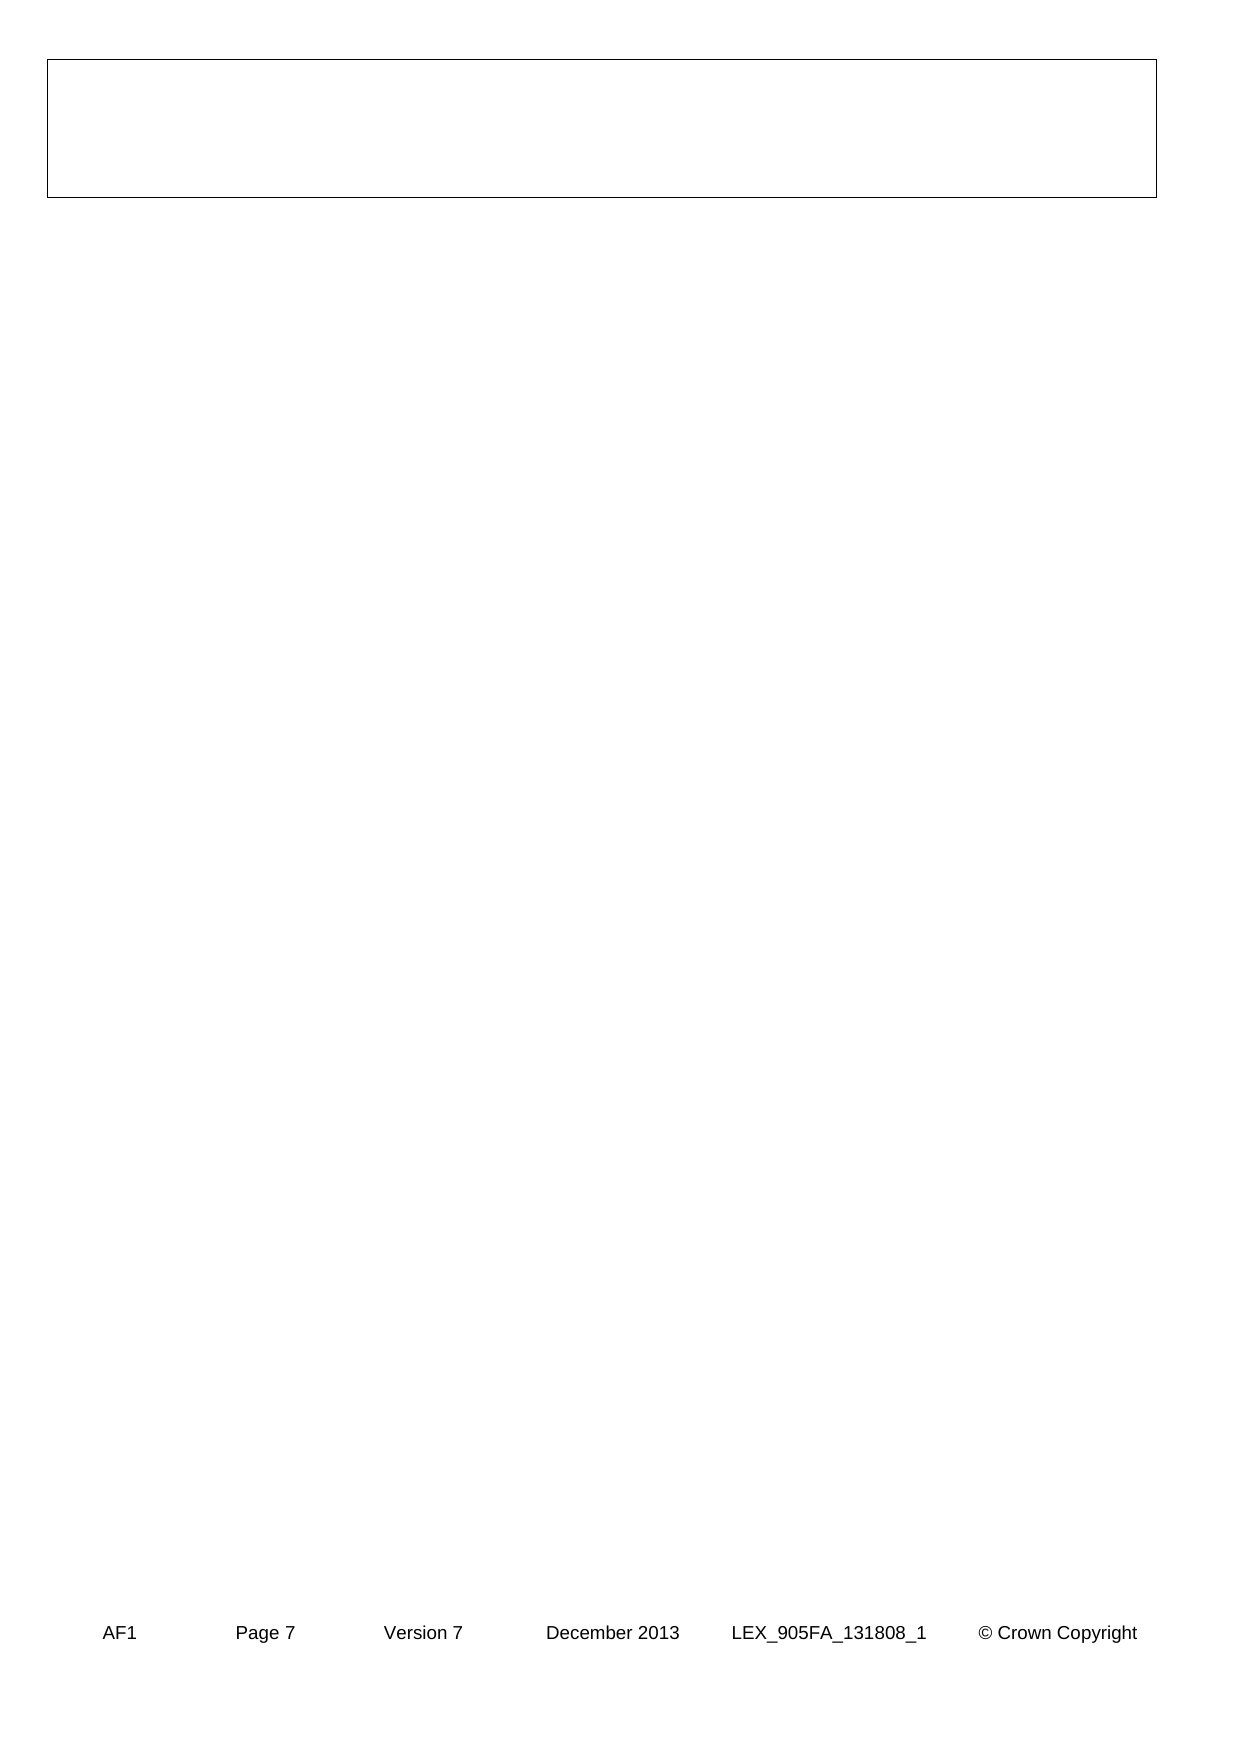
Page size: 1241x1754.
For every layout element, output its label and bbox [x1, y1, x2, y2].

table_cell [48, 60, 1156, 197]
